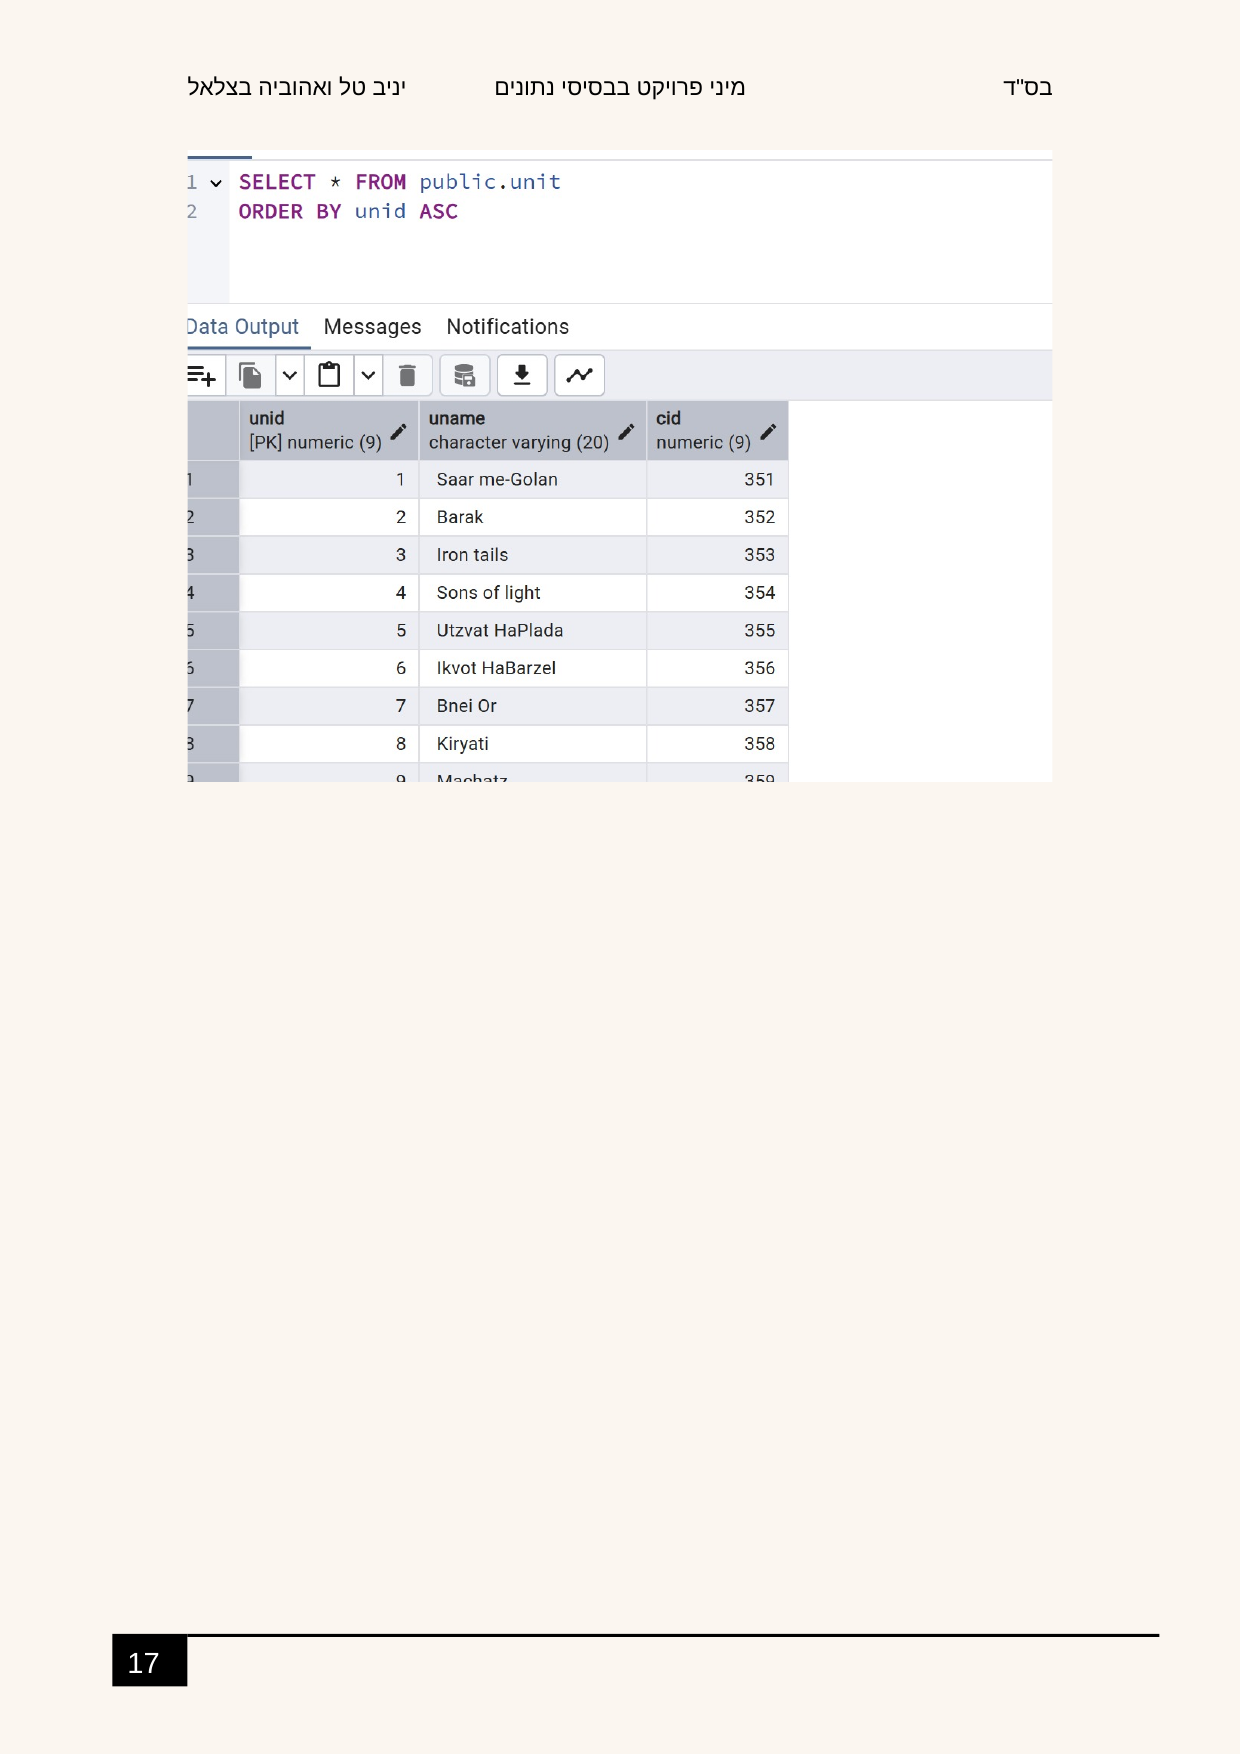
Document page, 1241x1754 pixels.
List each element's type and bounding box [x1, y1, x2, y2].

picture [187, 150, 1053, 782]
